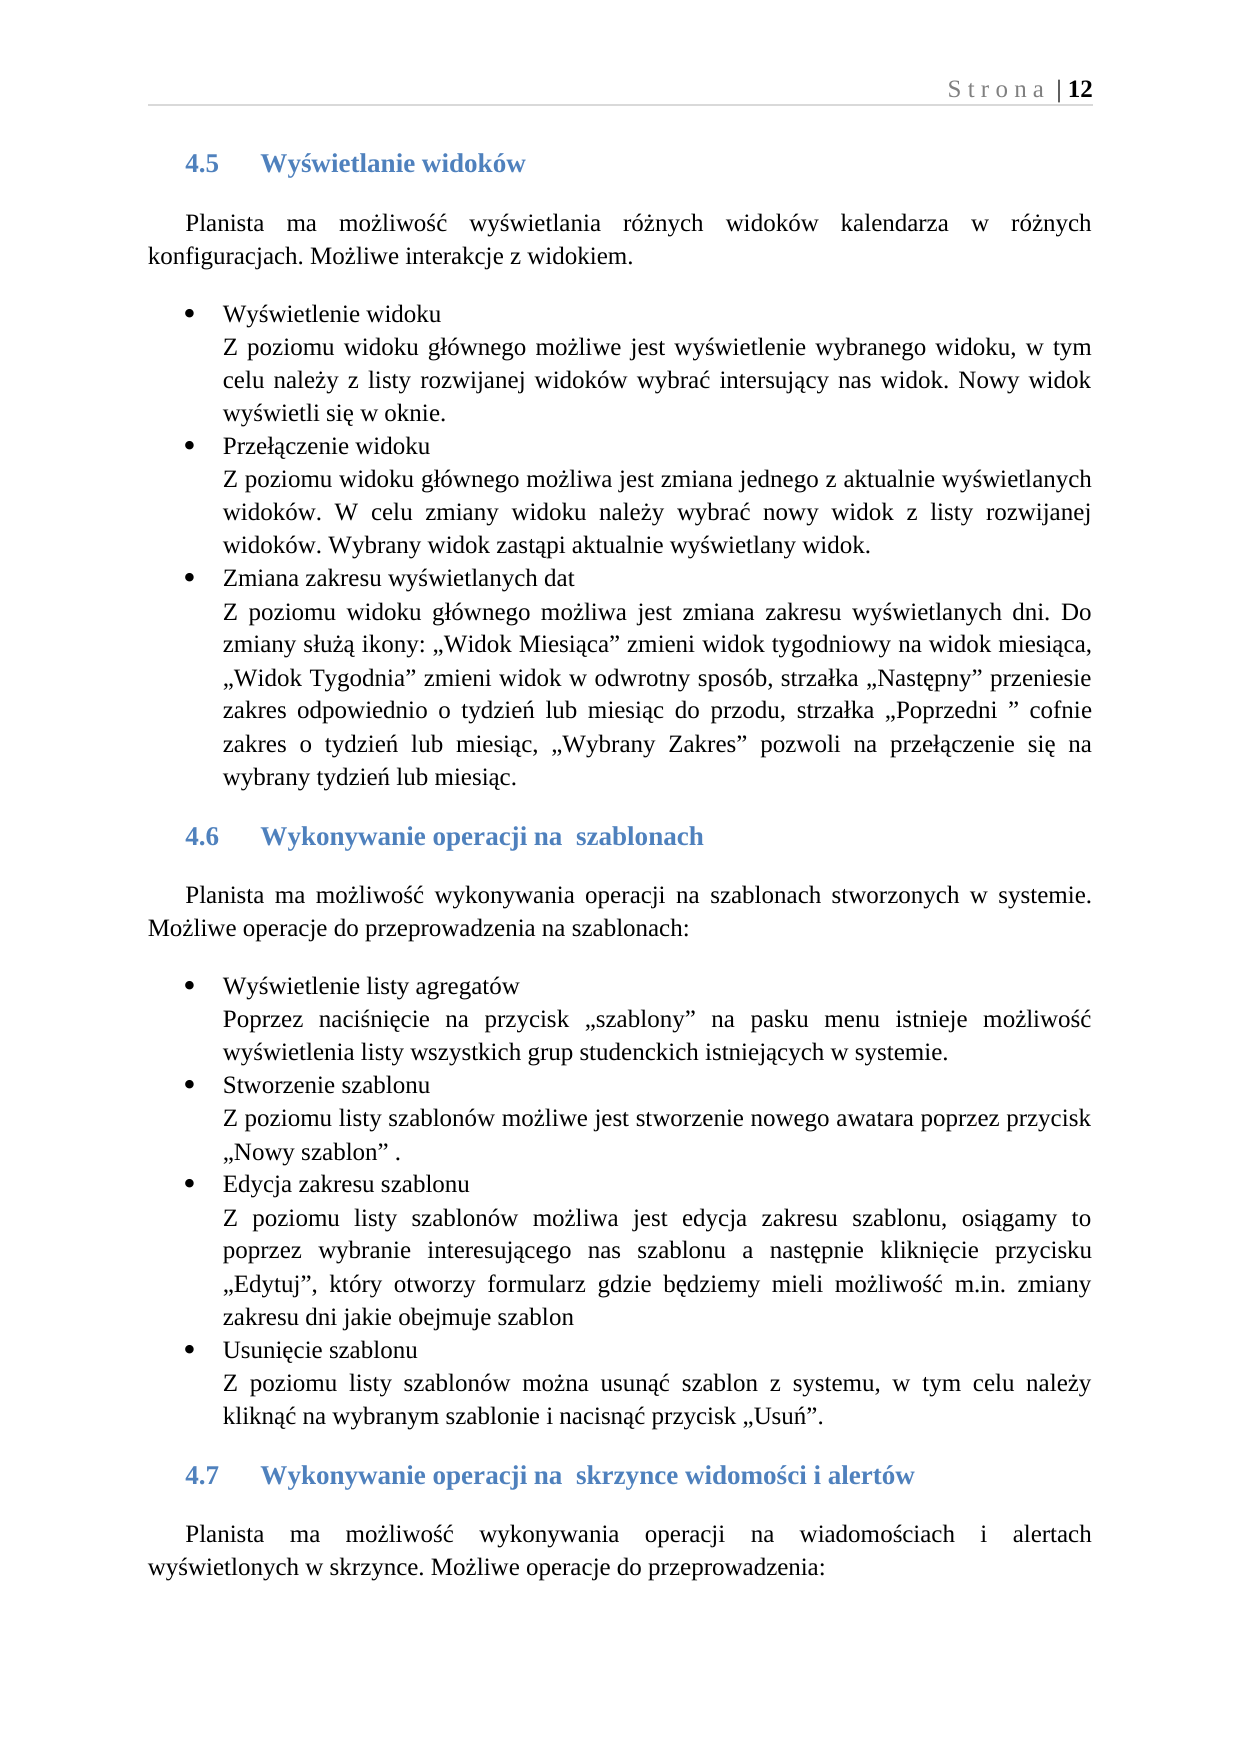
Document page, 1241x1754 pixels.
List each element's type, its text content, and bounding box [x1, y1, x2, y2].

subtitle Wykonywanie operacji na szablonach [185, 820, 1093, 851]
text Planista ma możliwość wykonywania operacji na wiadomościach i alertach wyświetlonych w skrzynce. Możliwe operacje do przeprowadzenia: [148, 1519, 1093, 1581]
list Edycja zakresu szablonu [185, 1169, 1093, 1198]
subtitle Wyświetlanie widoków [185, 148, 1093, 179]
list Wyświetlenie widoku [185, 299, 1093, 328]
list Stworzenie szablonu [185, 1071, 1093, 1099]
text Planista ma możliwość wyświetlania różnych widoków kalendarza w różnych konfiguracjach. Możliwe interakcje z widokiem. [148, 208, 1093, 270]
list Wyświetlenie listy agregatów [185, 971, 1093, 1000]
list Przełączenie widoku [185, 431, 1093, 460]
list Poprzez naciśnięcie na przycisk „szablony” na pasku menu istnieje możliwość wyświetlenia listy wszystkich grup studenckich istniejących w systemie. [223, 1004, 1093, 1066]
text Planista ma możliwość wykonywania operacji na szablonach stworzonych w systemie. Możliwe operacje do przeprowadzenia na szablonach: [148, 880, 1093, 942]
list Z poziomu widoku głównego możliwa jest zmiana jednego z aktualnie wyświetlanych widoków. W celu zmiany widoku należy wybrać nowy widok z listy rozwijanej widoków. Wybrany widok zastąpi aktualnie wyświetlany widok. [223, 464, 1093, 559]
list Z poziomu listy szablonów możliwa jest edycja zakresu szablonu, osiągamy to poprzez wybranie interesującego nas szablonu a następnie kliknięcie przycisku „Edytuj”, który otworzy formularz gdzie będziemy mieli możliwość m.in. zmiany zakresu dni jakie obejmuje szablon [223, 1203, 1093, 1330]
list Z poziomu widoku głównego możliwa jest zmiana zakresu wyświetlanych dni. Do zmiany służą ikony: „Widok Miesiąca” zmieni widok tygodniowy na widok miesiąca, „Widok Tygodnia” zmieni widok w odwrotny sposób, strzałka „Następny” przeniesie zakres odpowiednio o tydzień lub miesiąc do przodu, strzałka „Poprzedni ” cofnie zakres o tydzień lub miesiąc, „Wybrany Zakres” pozwoli na przełączenie się na wybrany tydzień lub miesiąc. [223, 597, 1093, 790]
subtitle Wykonywanie operacji na skrzynce widomości i alertów [185, 1459, 1093, 1490]
list Z poziomu listy szablonów możliwe jest stworzenie nowego awatara poprzez przycisk „Nowy szablon” . [223, 1103, 1093, 1165]
list Z poziomu widoku głównego możliwe jest wyświetlenie wybranego widoku, w tym celu należy z listy rozwijanej widoków wybrać intersujący nas widok. Nowy widok wyświetli się w oknie. [223, 332, 1093, 427]
list Zmiana zakresu wyświetlanych dat [185, 563, 1093, 592]
list Z poziomu listy szablonów można usunąć szablon z systemu, w tym celu należy kliknąć na wybranym szablonie i nacisnąć przycisk „Usuń”. [223, 1368, 1093, 1429]
list Usunięcie szablonu [185, 1335, 1093, 1363]
